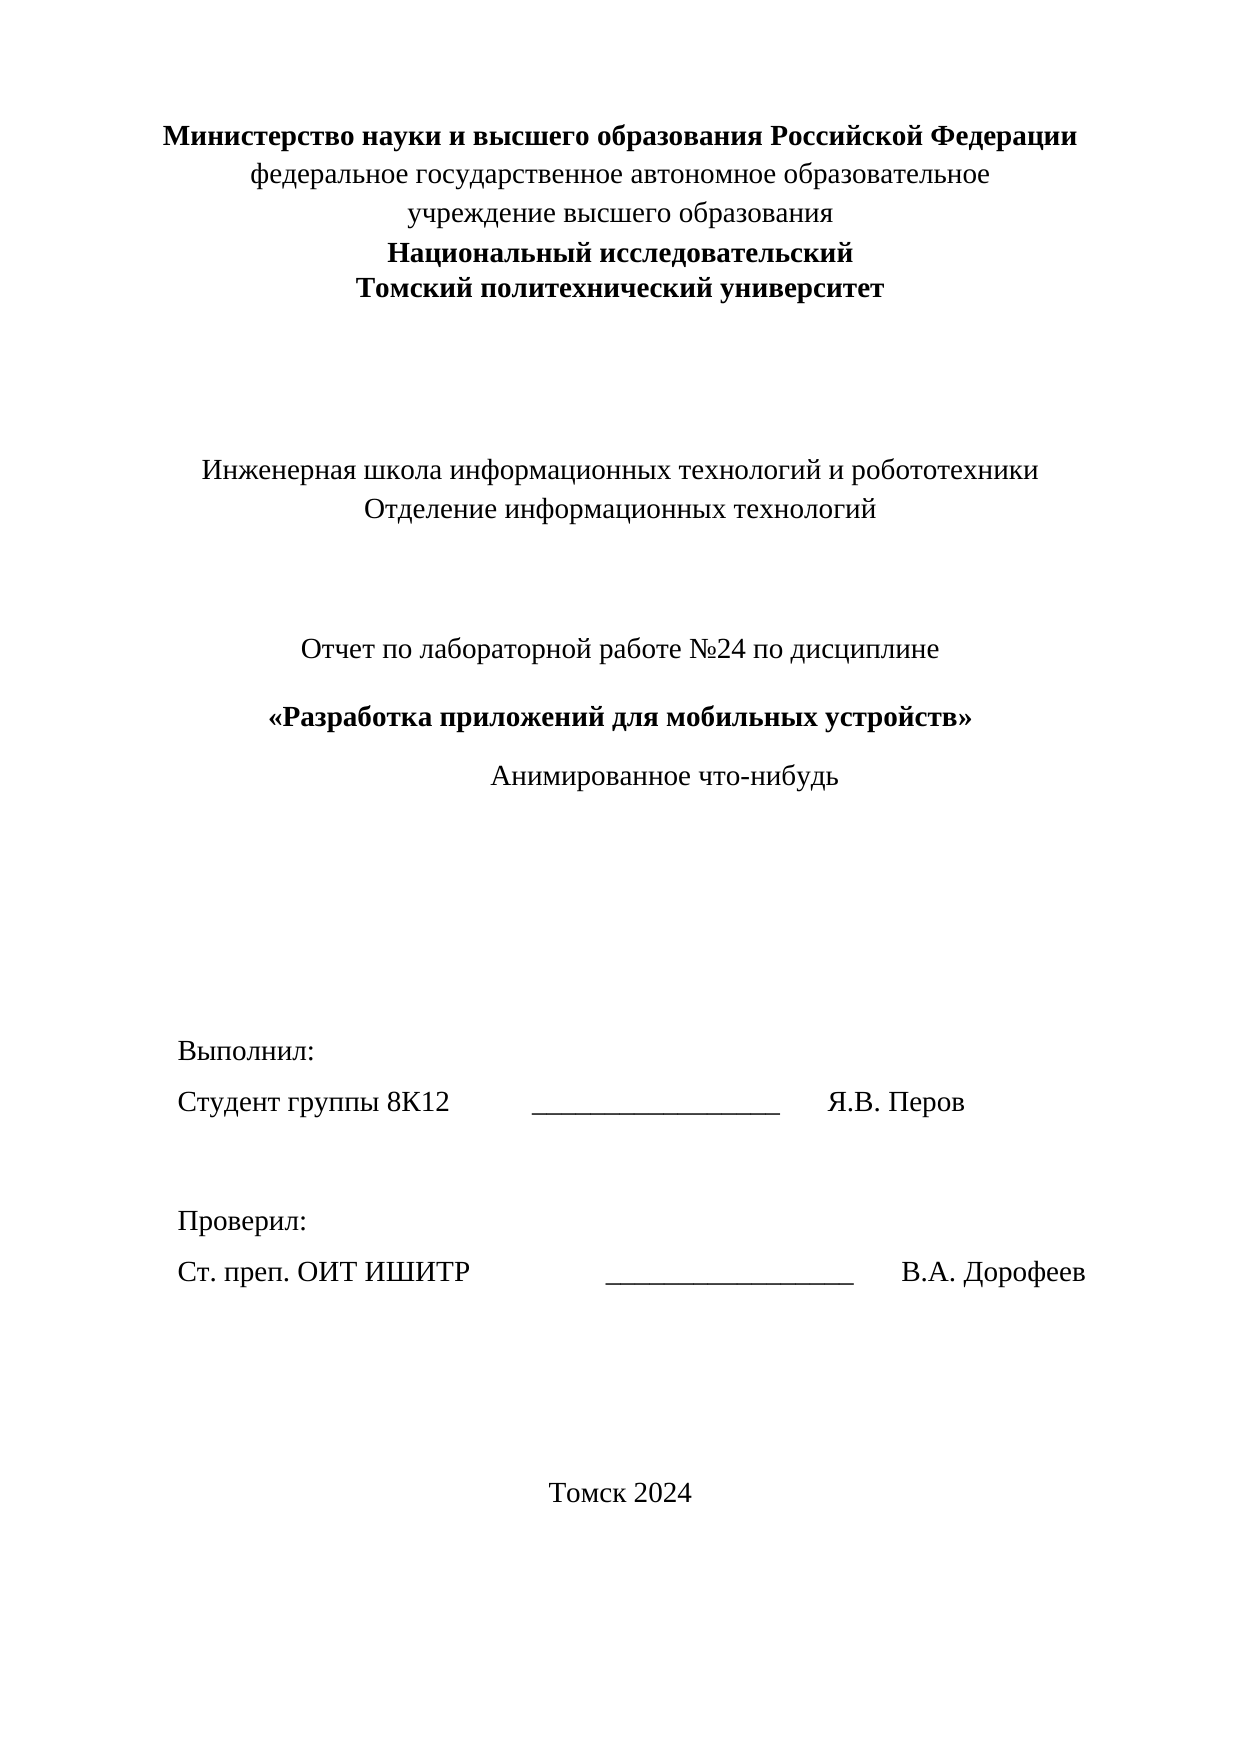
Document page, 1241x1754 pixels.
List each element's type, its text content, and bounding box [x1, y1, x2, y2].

text учреждение высшего образования [89, 195, 1152, 229]
text Анимированное что-нибудь [89, 758, 1152, 792]
text Министерство науки и высшего образования Российской Федерации [89, 118, 1152, 152]
text «Разработка приложений для мобильных устройств» [89, 699, 1152, 732]
text Ст. преп. ОИТ ИШИТР _________________ В.А. Дорофеев [89, 1254, 1152, 1287]
text Отчет по лабораторной работе №24 по дисциплине [89, 632, 1152, 665]
text Национальный исследовательский [89, 234, 1152, 270]
text Отделение информационных технологий [89, 491, 1152, 524]
text федеральное государственное автономное образовательное [89, 157, 1152, 190]
text Выполнил: [89, 1033, 1152, 1066]
text Проверил: [89, 1203, 1152, 1236]
text Инженерная школа информационных технологий и робототехники [89, 452, 1152, 486]
text Томский политехнический университет [89, 270, 1152, 304]
text Томск 2024 [89, 1475, 1152, 1508]
text Студент группы 8К12 _________________ Я.В. Перов [89, 1084, 1152, 1117]
